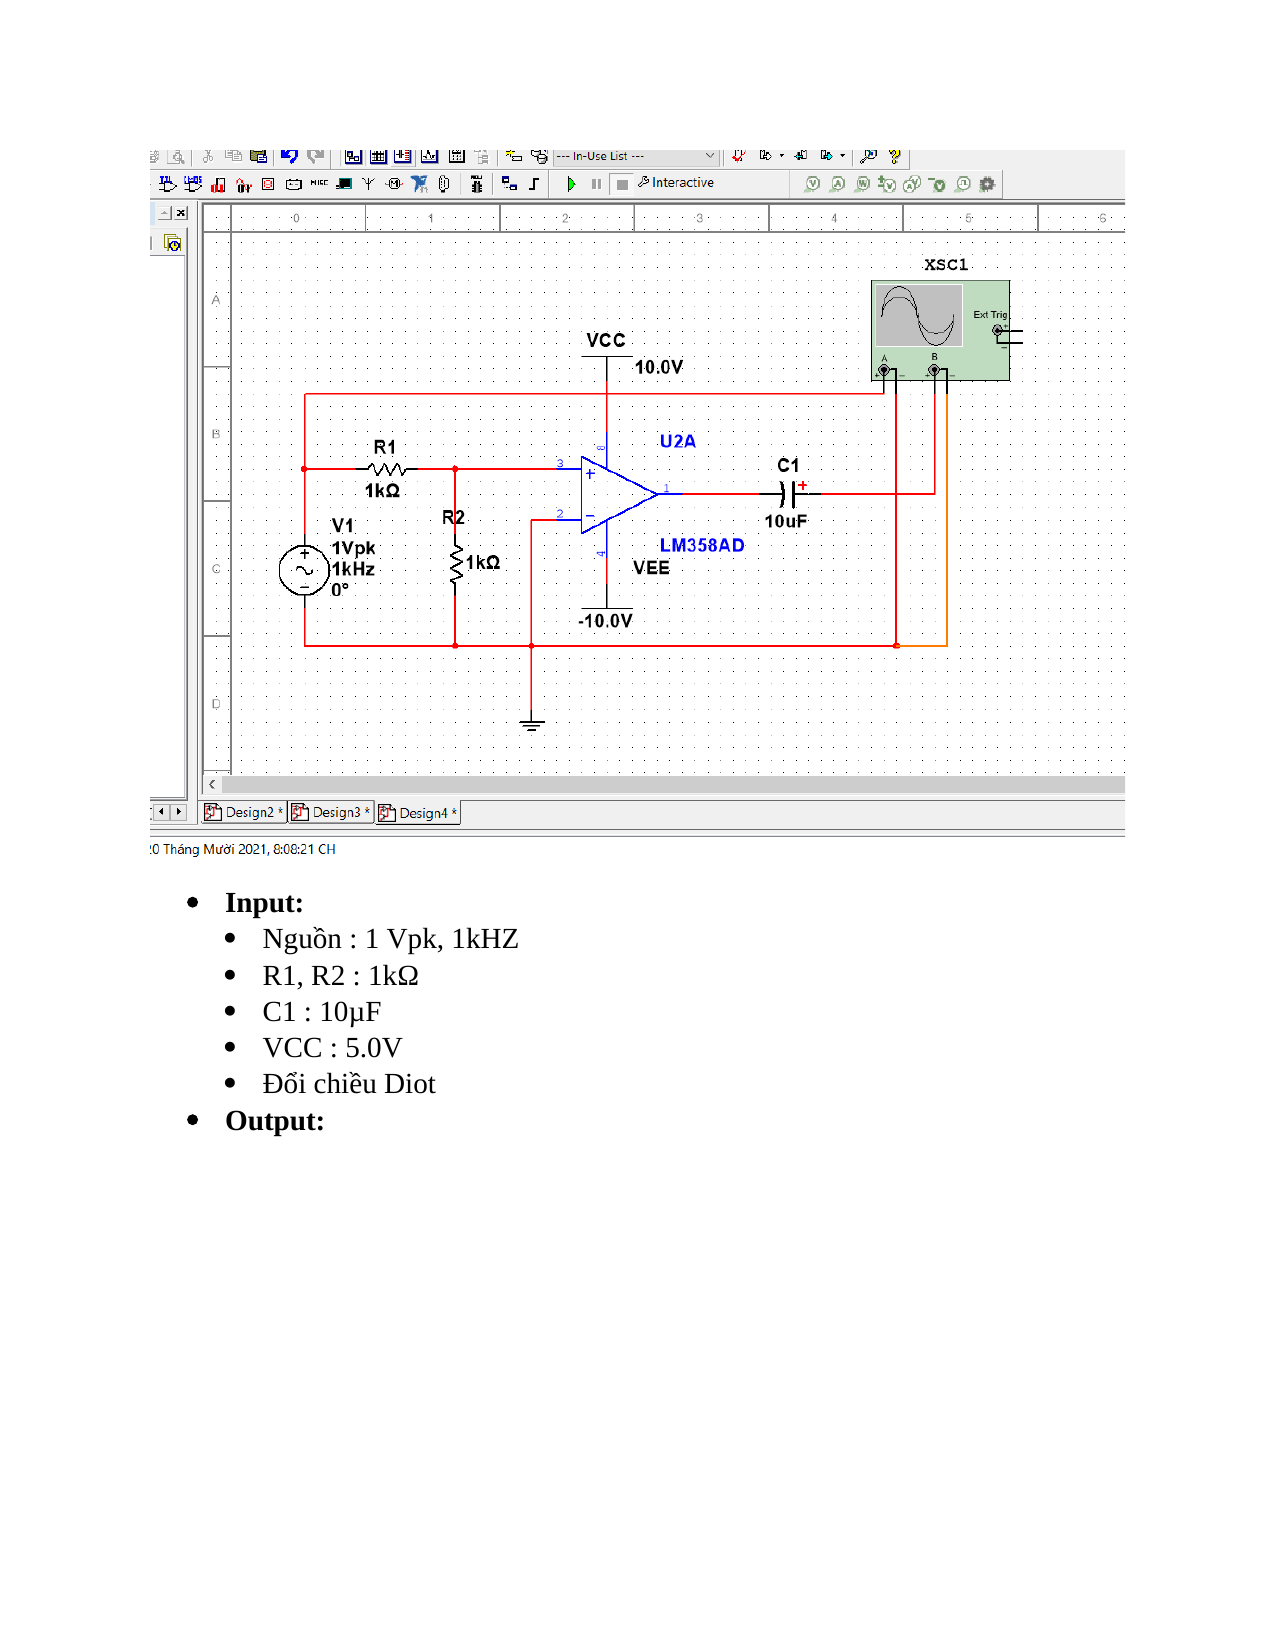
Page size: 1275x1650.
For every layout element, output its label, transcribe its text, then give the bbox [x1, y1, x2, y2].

list Nguồn : 1 Vpk, 1kHZ [225, 921, 1125, 955]
list Input: [187, 885, 1125, 919]
list VCC : 5.0V [225, 1030, 1125, 1064]
list Đổi chiều Diot [225, 1066, 1125, 1100]
picture [150, 150, 1125, 867]
list Output: [187, 1103, 1125, 1136]
list C1 : 10µF [225, 994, 1125, 1027]
list R1, R2 : 1kΩ [225, 958, 1125, 991]
